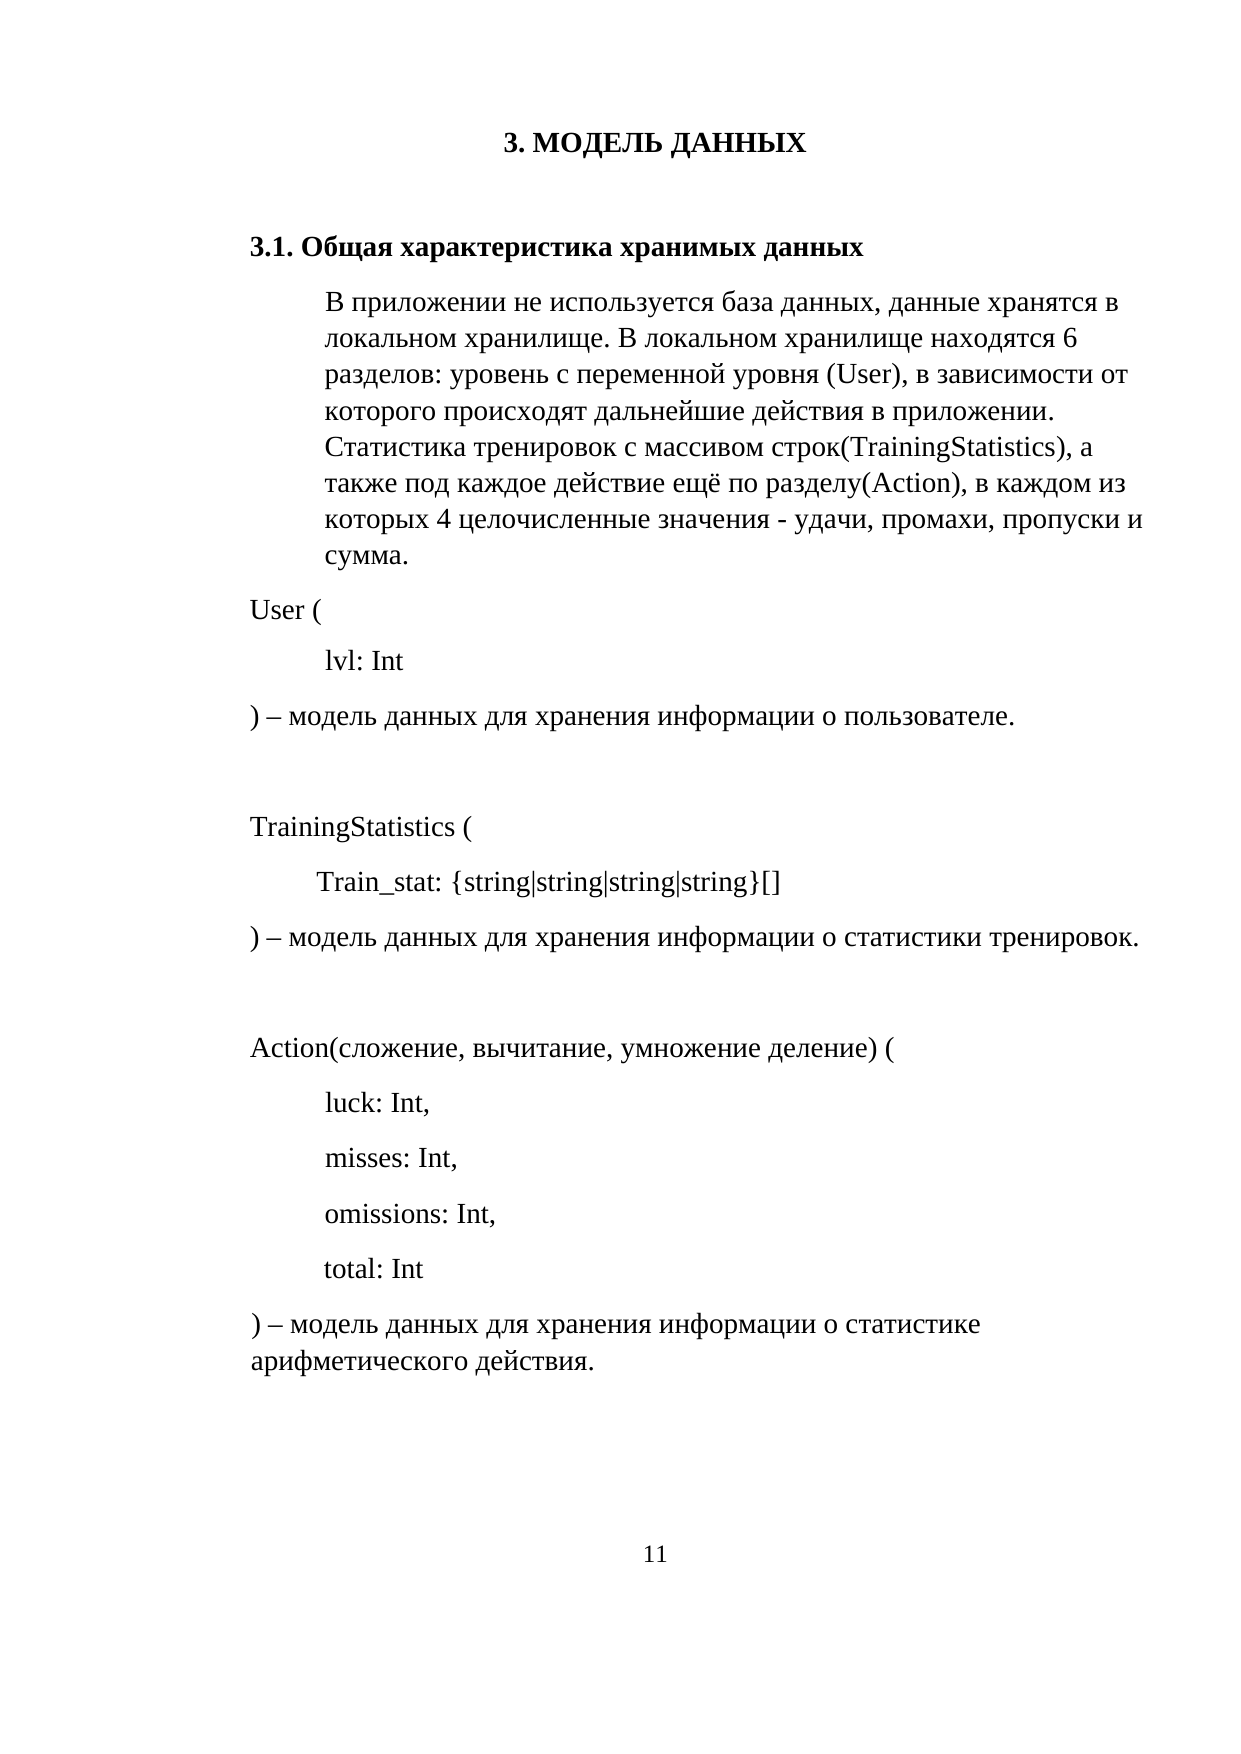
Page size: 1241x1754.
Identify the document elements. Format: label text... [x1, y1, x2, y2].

text luck: Int, [249, 1085, 1167, 1119]
text omissions: Int, [324, 1196, 1167, 1229]
text ) – модель данных для хранения информации о пользователе. [249, 698, 1167, 732]
text Action(сложение, вычитание, умножение деление) ( [249, 1030, 1167, 1063]
text ) – модель данных для хранения информации о статистики тренировок. [249, 919, 1167, 953]
text Train_stat: {string|string|string|string}[] [249, 864, 1167, 898]
text В приложении не используется база данных, данные хранятся в локальном хранилище. В локальном хранилище находятся 6 разделов: уровень с переменной уровня (User), в зависимости от которого происходят дальнейшие действия в приложении. Статистика тренировок с массивом строк(TrainingStatistics), а также под каждое действие ещё по разделу(Action), в каждом из которых 4 целочисленные значения - удачи, промахи, пропуски и сумма. [324, 284, 1167, 571]
text total: Int [323, 1251, 1167, 1285]
text TrainingStatistics ( [249, 809, 1167, 842]
text misses: Int, [324, 1141, 1167, 1174]
subtitle 3.1. Общая характеристика хранимых данных [249, 229, 1167, 262]
text ) – модель данных для хранения информации о статистике арифметического действия. [251, 1307, 1167, 1376]
text User ( [249, 592, 1167, 626]
text lvl: Int [249, 643, 1167, 676]
subtitle 3. МОДЕЛЬ ДАННЫХ [144, 125, 1166, 159]
